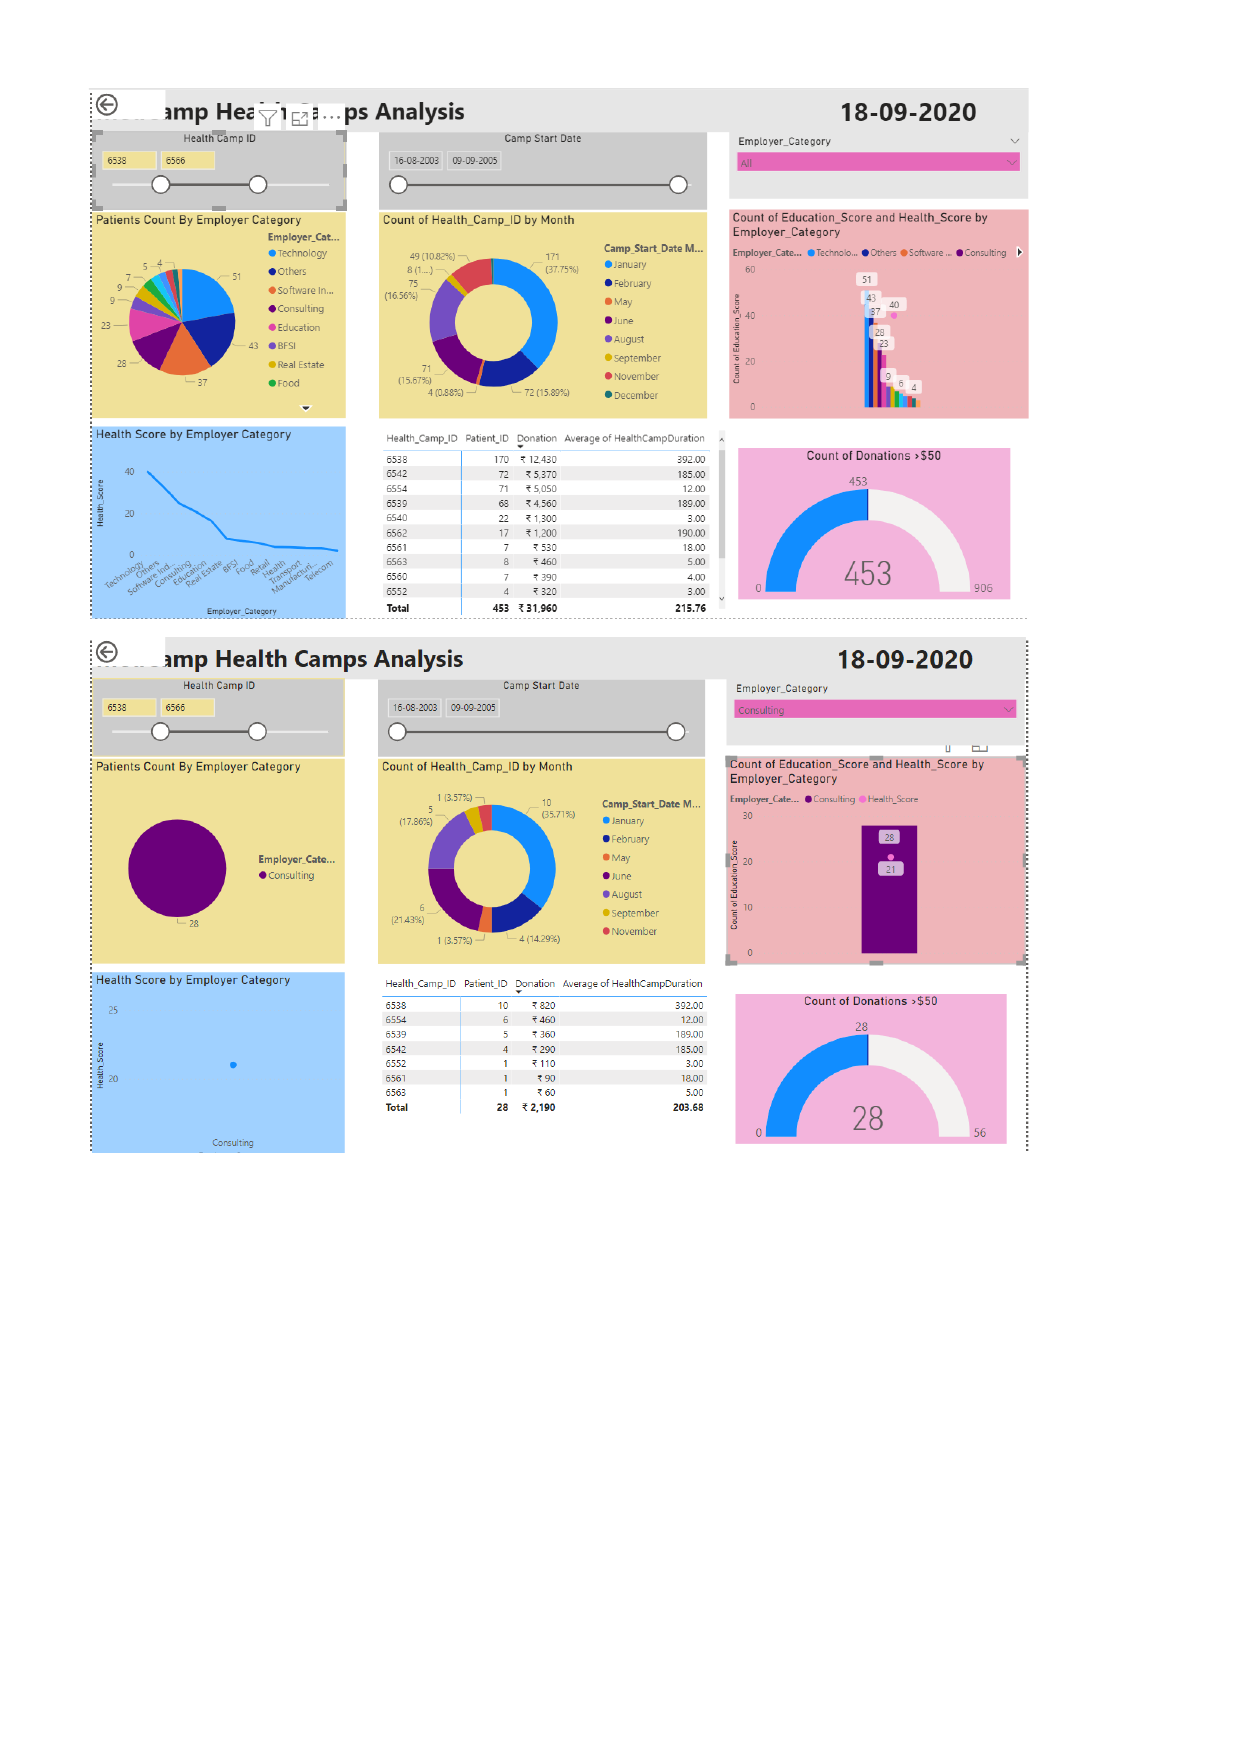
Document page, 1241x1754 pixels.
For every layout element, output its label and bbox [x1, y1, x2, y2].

picture [88, 88, 1029, 619]
picture [88, 637, 1029, 1153]
